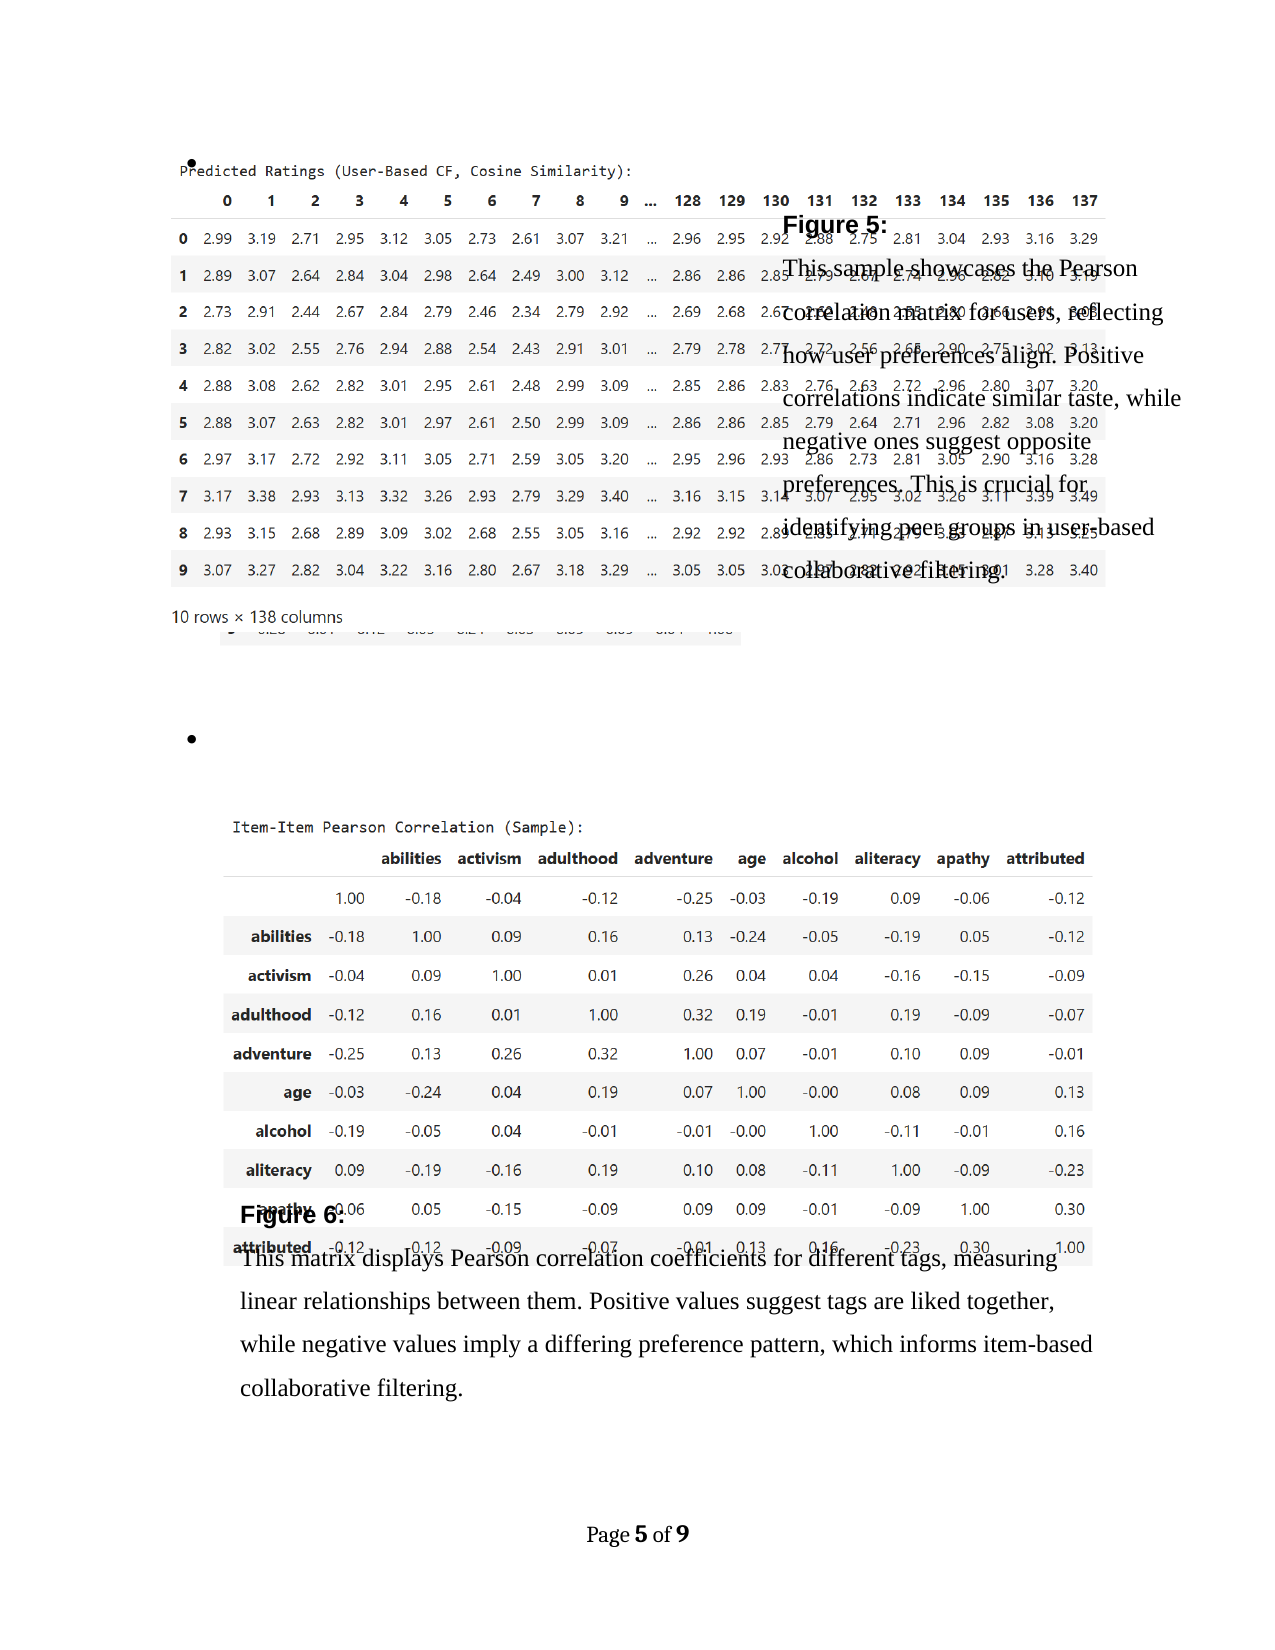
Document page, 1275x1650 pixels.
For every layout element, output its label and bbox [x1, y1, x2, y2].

picture [162, 158, 1112, 656]
picture [218, 814, 1119, 1273]
